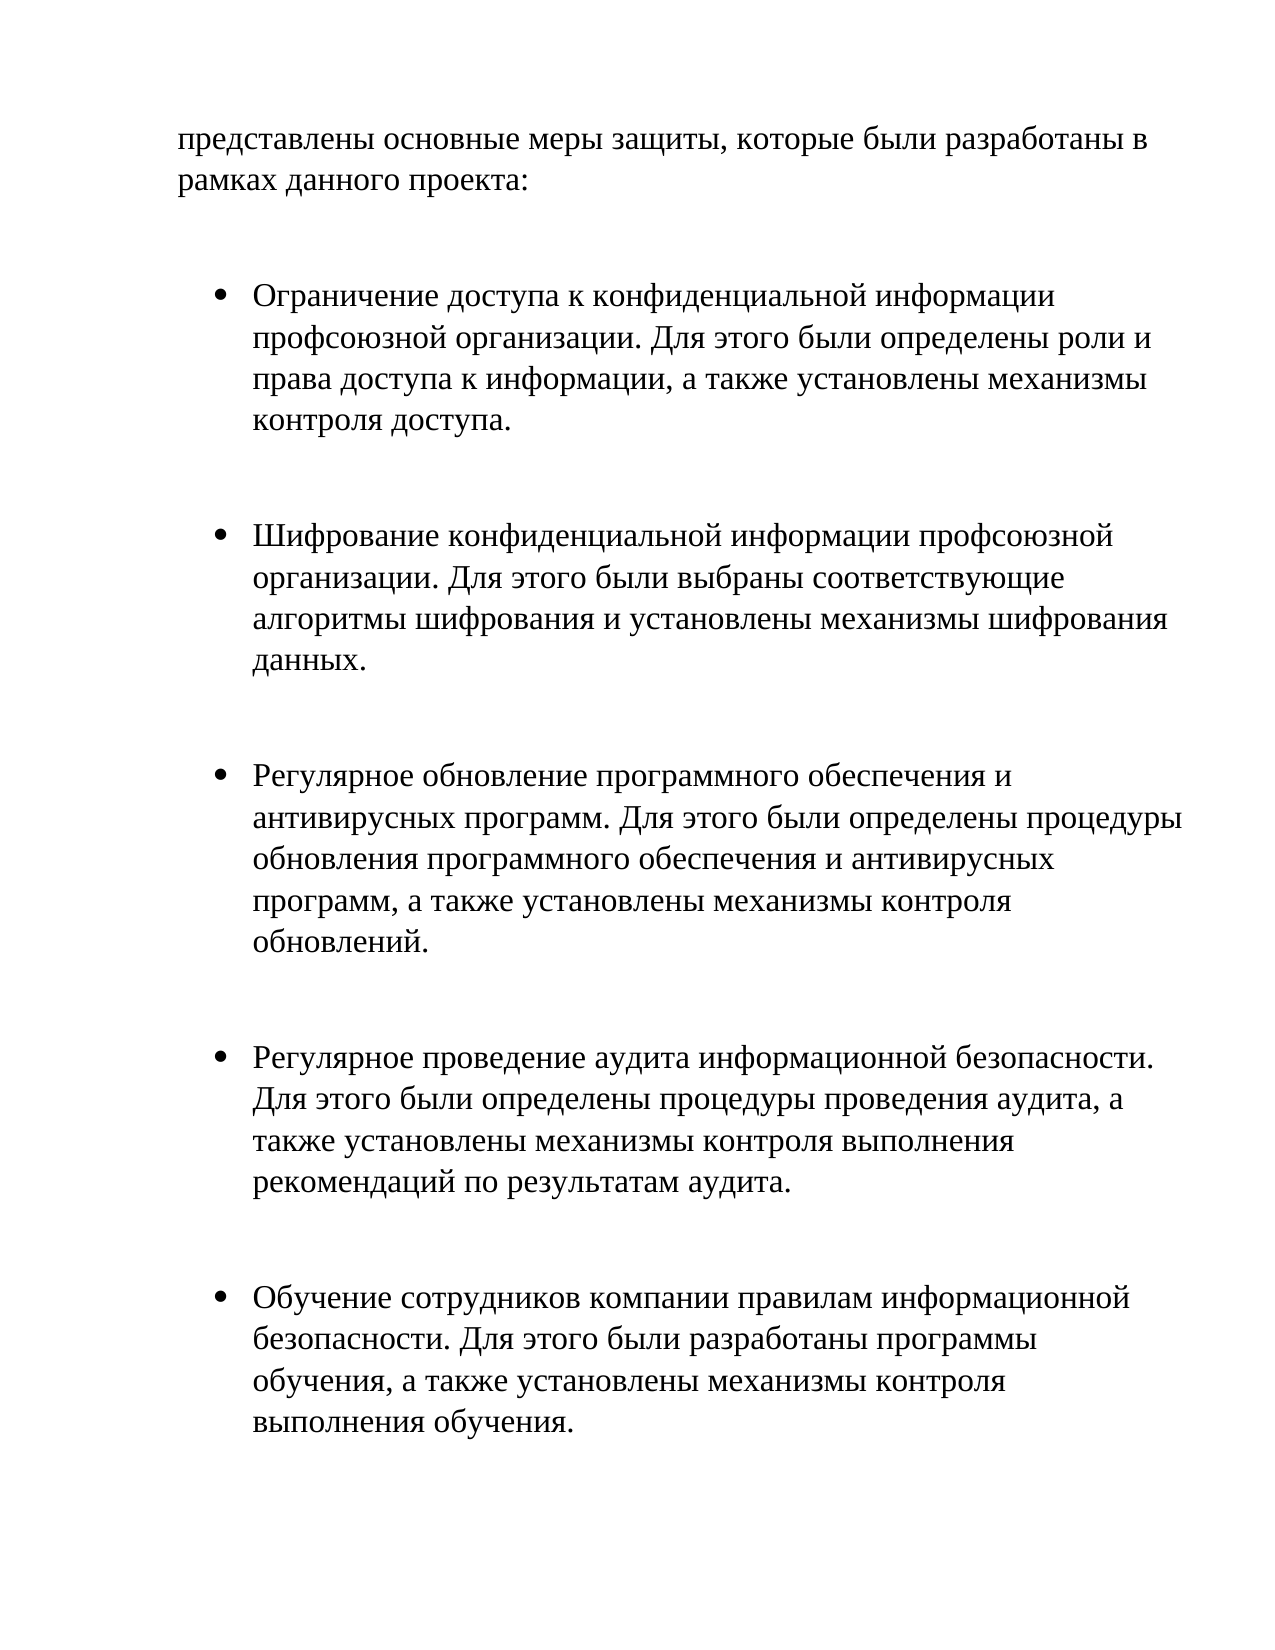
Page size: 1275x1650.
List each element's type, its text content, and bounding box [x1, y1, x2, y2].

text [177, 118, 1186, 198]
list Регулярное обновление программного обеспечения и антивирусных программ. Для этого были определены процедуры обновления программного обеспечения и антивирусных программ, а также установлены механизмы контроля обновлений. [215, 756, 1186, 959]
list Регулярное проведение аудита информационной безопасности. Для этого были определены процедуры проведения аудита, а также установлены механизмы контроля выполнения рекомендаций по результатам аудита. [215, 1037, 1186, 1199]
list Шифрование конфиденциальной информации профсоюзной организации. Для этого были выбраны соответствующие алгоритмы шифрования и установлены механизмы шифрования данных. [215, 516, 1186, 678]
list Обучение сотрудников компании правилам информационной безопасности. Для этого были разработаны программы обучения, а также установлены механизмы контроля выполнения обучения. [215, 1277, 1186, 1440]
list Ограничение доступа к конфиденциальной информации профсоюзной организации. Для этого были определены роли и права доступа к информации, а также установлены механизмы контроля доступа. [215, 276, 1186, 438]
